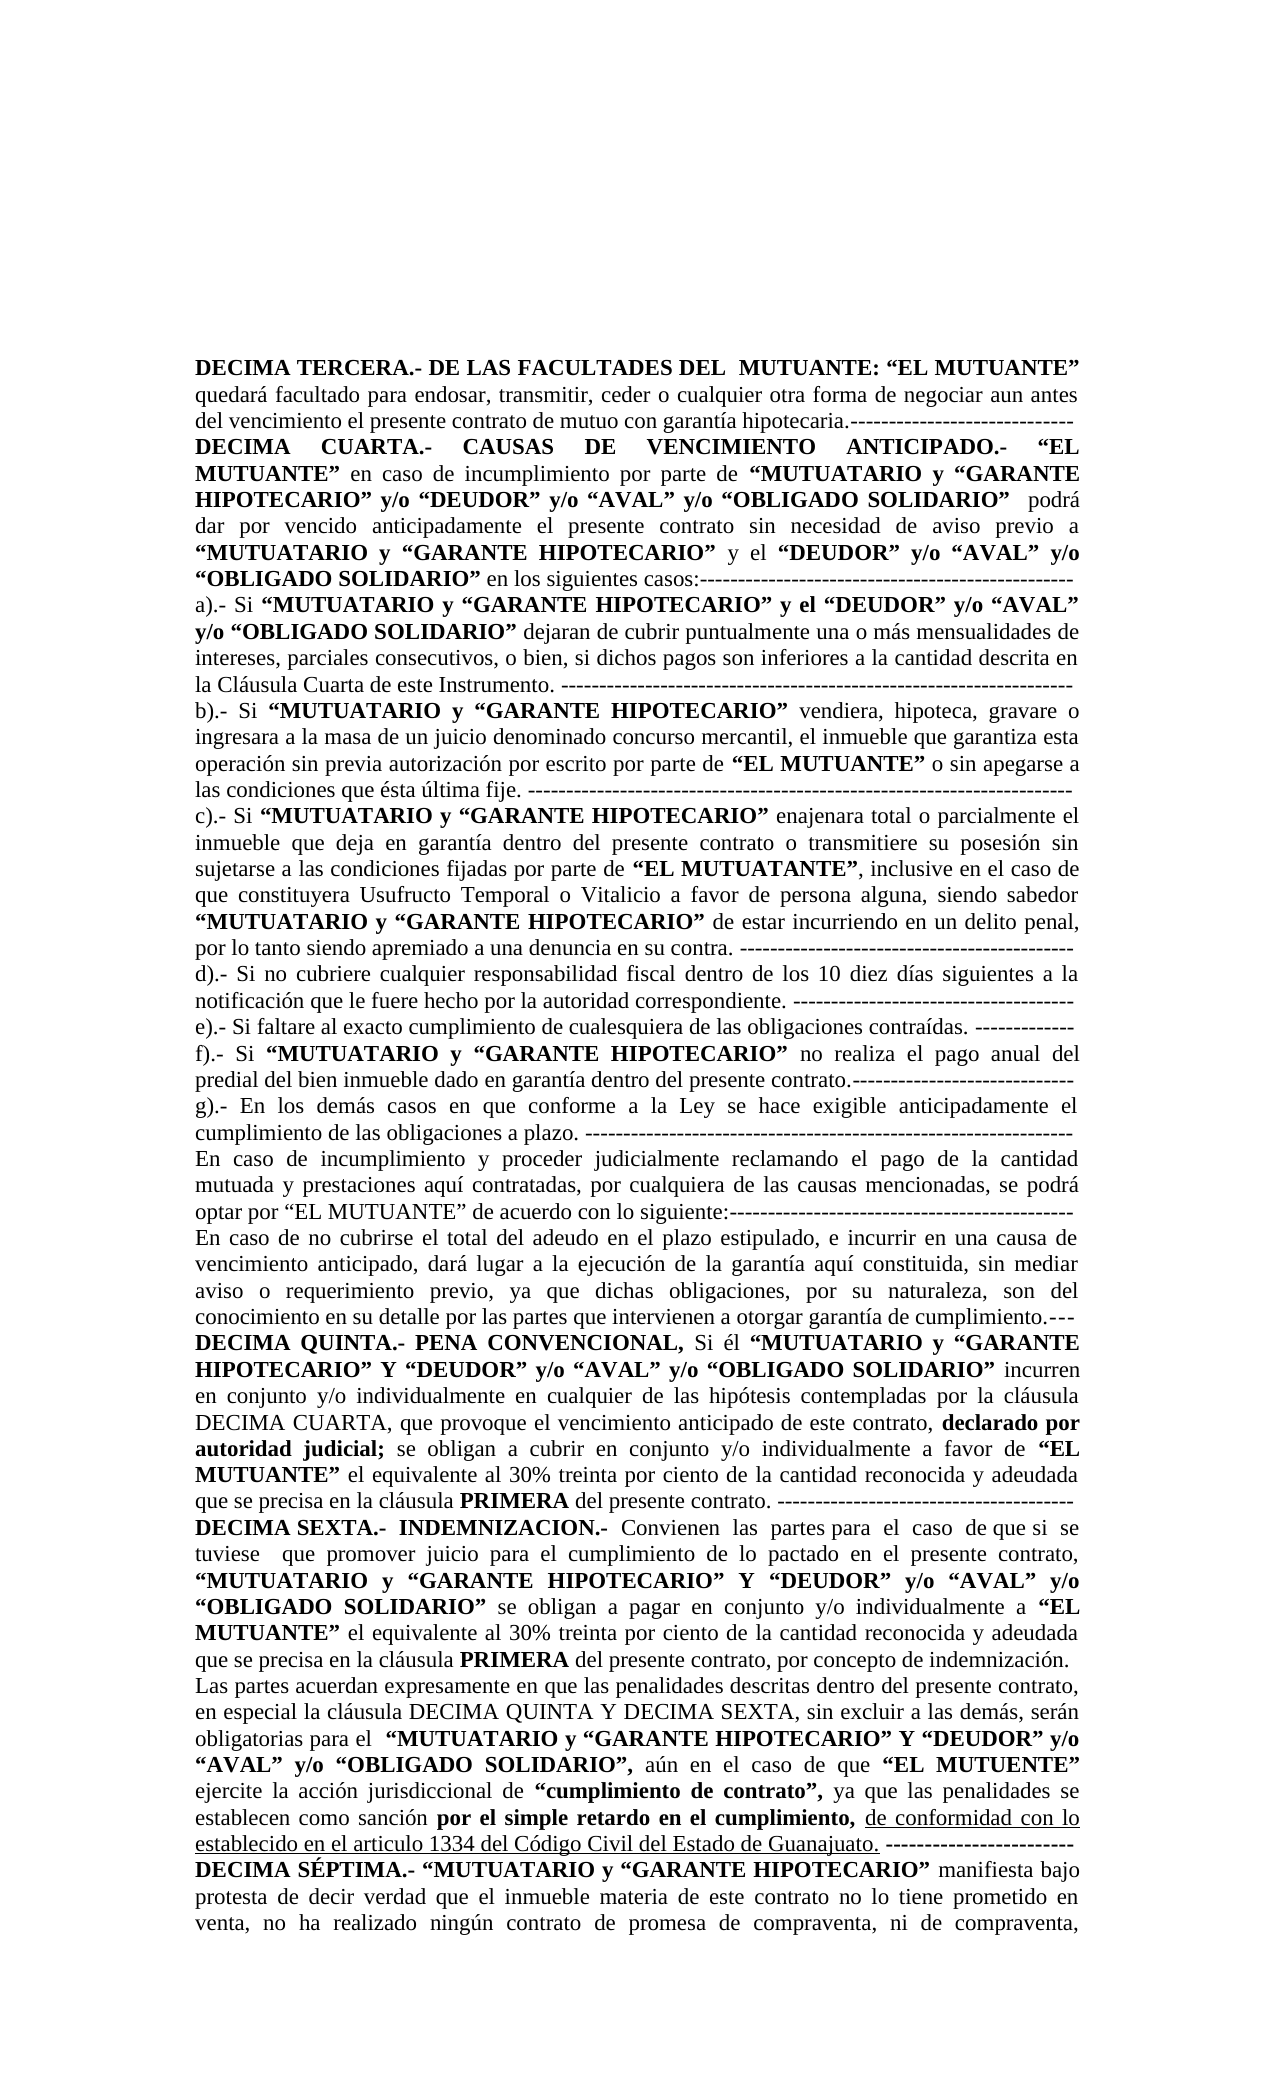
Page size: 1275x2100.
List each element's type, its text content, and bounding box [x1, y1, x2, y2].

text DECIMA QUINTA.- PENA CONVENCIONAL, Si él “MUTUATARIO y “GARANTE HIPOTECARIO” Y “DEUDOR” y/o “AVAL” y/o “OBLIGADO SOLIDARIO” incurren en conjunto y/o individualmente en cualquier de las hipótesis contempladas por la cláusula DECIMA CUARTA, que provoque el vencimiento anticipado de este contrato, declarado por autoridad judicial; se obligan a cubrir en conjunto y/o individualmente a favor de “EL MUTUANTE” el equivalente al 30% treinta por ciento de la cantidad reconocida y adeudada que se precisa en la cláusula PRIMERA del presente contrato. [195, 1329, 1080, 1514]
text DECIMA SEXTA.- INDEMNIZACION.- Convienen las partes para el caso de que si se tuviese que promover juicio para el cumplimiento de lo pactado en el presente contrato, “MUTUATARIO y “GARANTE HIPOTECARIO” Y “DEUDOR” y/o “AVAL” y/o “OBLIGADO SOLIDARIO” se obligan a pagar en conjunto y/o individualmente a “EL MUTUANTE” el equivalente al 30% treinta por ciento de la cantidad reconocida y adeudada que se precisa en la cláusula PRIMERA del presente contrato, por concepto de indemnización. [195, 1514, 1080, 1672]
text DECIMA TERCERA.- DE LAS FACULTADES DEL MUTUANTE: “EL MUTUANTE” quedará facultado para endosar, transmitir, ceder o cualquier otra forma de negociar aun antes del vencimiento el presente contrato de mutuo con garantía hipotecaria. [195, 354, 1080, 433]
text b).- Si “MUTUATARIO y “GARANTE HIPOTECARIO” vendiera, hipoteca, gravare o ingresara a la masa de un juicio denominado concurso mercantil, el inmueble que garantiza esta operación sin previa autorización por escrito por parte de “EL MUTUANTE” o sin apegarse a las condiciones que ésta última fije. [195, 697, 1080, 802]
text d).- Si no cubriere cualquier responsabilidad fiscal dentro de los 10 diez días siguientes a la notificación que le fuere hecho por la autoridad correspondiente. [195, 961, 1080, 1013]
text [195, 1857, 1080, 1936]
text En caso de incumplimiento y proceder judicialmente reclamando el pago de la cantidad mutuada y prestaciones aquí contratadas, por cualquiera de las causas mencionadas, se podrá optar por “EL MUTUANTE” de acuerdo con lo siguiente: [195, 1145, 1080, 1224]
text En caso de no cubrirse el total del adeudo en el plazo estipulado, e incurrir en una causa de vencimiento anticipado, dará lugar a la ejecución de la garantía aquí constituida, sin mediar aviso o requerimiento previo, ya que dichas obligaciones, por su naturaleza, son del conocimiento en su detalle por las partes que intervienen a otorgar garantía de cumplimiento. [195, 1224, 1080, 1329]
text c).- Si “MUTUATARIO y “GARANTE HIPOTECARIO” enajenara total o parcialmente el inmueble que deja en garantía dentro del presente contrato o transmitiere su posesión sin sujetarse a las condiciones fijadas por parte de “EL MUTUATANTE”, inclusive en el caso de que constituyera Usufructo Temporal o Vitalicio a favor de persona alguna, siendo sabedor “MUTUATARIO y “GARANTE HIPOTECARIO” de estar incurriendo en un delito penal, por lo tanto siendo apremiado a una denuncia en su contra. [195, 802, 1080, 961]
text g).- En los demás casos en que conforme a la Ley se hace exigible anticipadamente el cumplimiento de las obligaciones a plazo. [195, 1092, 1080, 1145]
text e).- Si faltare al exacto cumplimiento de cualesquiera de las obligaciones contraídas. [195, 1013, 1080, 1039]
text Las partes acuerdan expresamente en que las penalidades descritas dentro del presente contrato, en especial la cláusula DECIMA QUINTA Y DECIMA SEXTA, sin excluir a las demás, serán obligatorias para el “MUTUATARIO y “GARANTE HIPOTECARIO” Y “DEUDOR” y/o “AVAL” y/o “OBLIGADO SOLIDARIO”, aún en el caso de que “EL MUTUENTE” ejercite la acción jurisdiccional de “cumplimiento de contrato”, ya que las penalidades se establecen como sanción por el simple retardo en el cumplimiento, de conformidad con lo establecido en el articulo 1334 del Código Civil del Estado de Guanajuato. [195, 1672, 1080, 1857]
text a).- Si “MUTUATARIO y “GARANTE HIPOTECARIO” y el “DEUDOR” y/o “AVAL” y/o “OBLIGADO SOLIDARIO” dejaran de cubrir puntualmente una o más mensualidades de intereses, parciales consecutivos, o bien, si dichos pagos son inferiores a la cantidad descrita en la Cláusula Cuarta de este Instrumento. [195, 592, 1080, 697]
text DECIMA CUARTA.- CAUSAS DE VENCIMIENTO ANTICIPADO.- “EL MUTUANTE” en caso de incumplimiento por parte de “MUTUATARIO y “GARANTE HIPOTECARIO” y/o “DEUDOR” y/o “AVAL” y/o “OBLIGADO SOLIDARIO” podrá dar por vencido anticipadamente el presente contrato sin necesidad de aviso previo a “MUTUATARIO y “GARANTE HIPOTECARIO” y el “DEUDOR” y/o “AVAL” y/o “OBLIGADO SOLIDARIO” en los siguientes casos: [195, 433, 1080, 592]
text f).- Si “MUTUATARIO y “GARANTE HIPOTECARIO” no realiza el pago anual del predial del bien inmueble dado en garantía dentro del presente contrato. [195, 1039, 1080, 1092]
